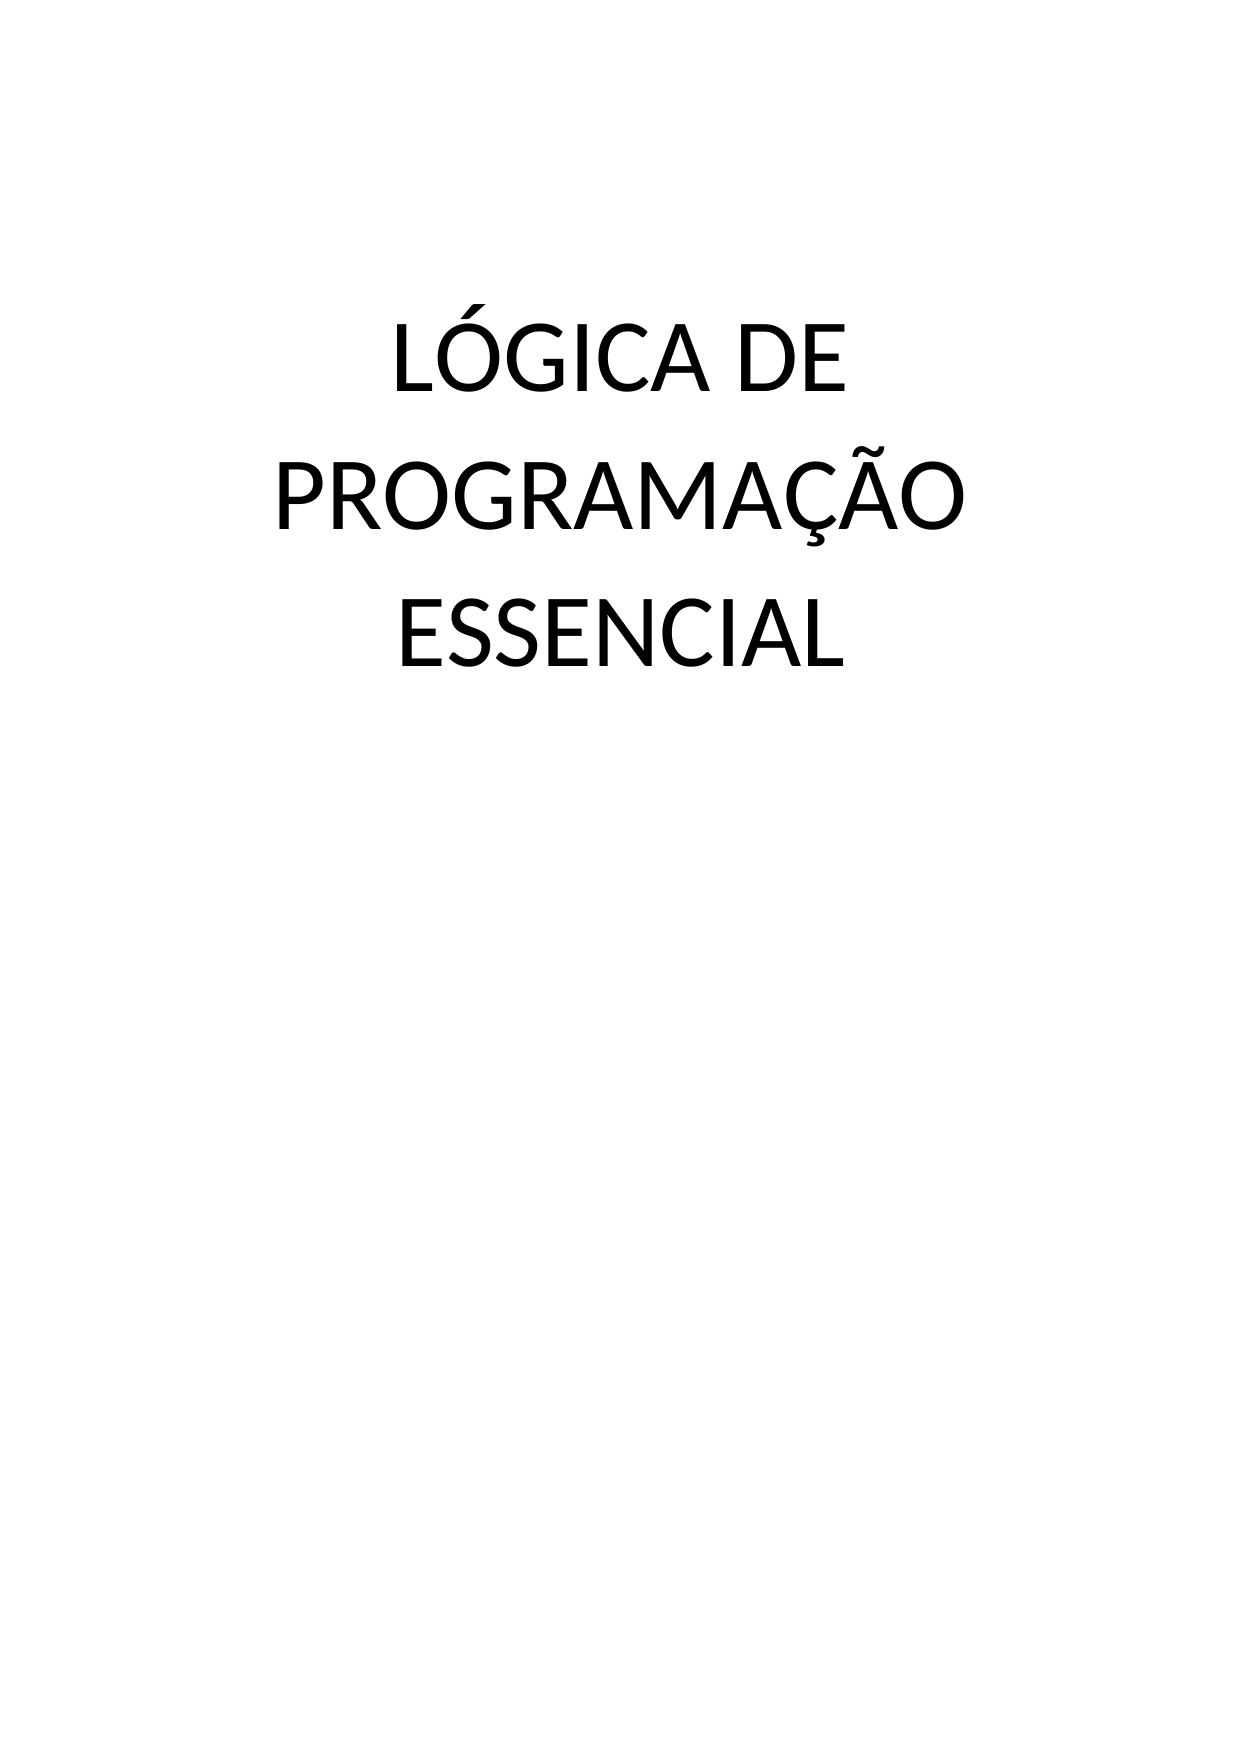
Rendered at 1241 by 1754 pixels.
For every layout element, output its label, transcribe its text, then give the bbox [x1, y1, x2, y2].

text LÓGICA DE PROGRAMAÇÃO ESSENCIAL [177, 291, 1063, 692]
